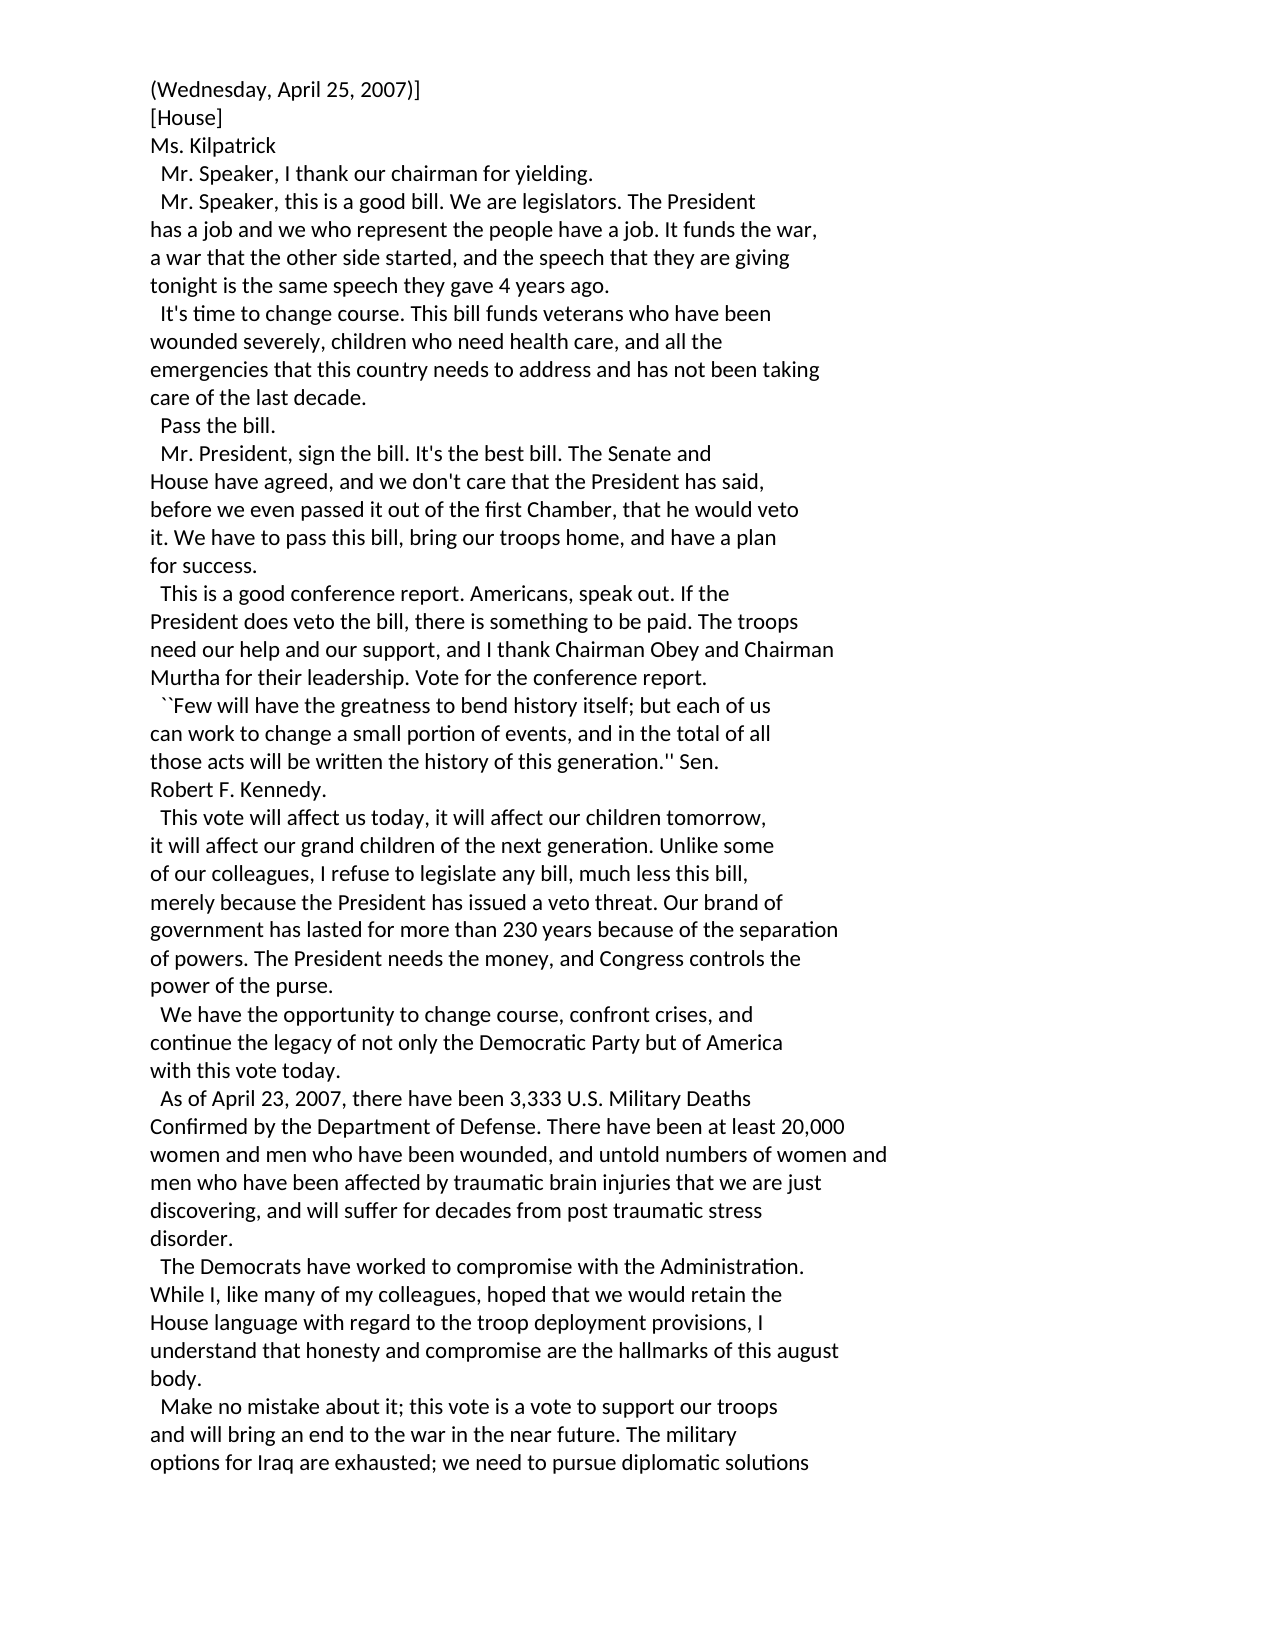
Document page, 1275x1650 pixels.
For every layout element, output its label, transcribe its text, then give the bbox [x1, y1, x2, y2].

text of powers. The President needs the money, and Congress controls the [150, 944, 1125, 972]
text with this vote today. [150, 1056, 1125, 1084]
text emergencies that this country needs to address and has not been taking [150, 355, 1125, 383]
text has a job and we who represent the people have a job. It funds the war, [150, 215, 1125, 243]
text a war that the other side started, and the speech that they are giving [150, 243, 1125, 271]
text of our colleagues, I refuse to legislate any bill, much less this bill, [150, 859, 1125, 888]
text tonight is the same speech they gave 4 years ago. [150, 271, 1125, 299]
text men who have been affected by traumatic brain injuries that we are just [150, 1168, 1125, 1196]
text those acts will be written the history of this generation.'' Sen. [150, 747, 1125, 776]
text understand that honesty and compromise are the hallmarks of this august [150, 1336, 1125, 1364]
text Mr. Speaker, I thank our chairman for yielding. [150, 159, 1125, 187]
text Mr. President, sign the bill. It's the best bill. The Senate and [150, 439, 1125, 467]
text ``Few will have the greatness to bend history itself; but each of us [150, 691, 1125, 719]
text power of the purse. [150, 972, 1125, 1000]
text care of the last decade. [150, 383, 1125, 411]
text can work to change a small portion of events, and in the total of all [150, 719, 1125, 747]
text for success. [150, 551, 1125, 579]
text It's time to change course. This bill funds veterans who have been [150, 299, 1125, 327]
text continue the legacy of not only the Democratic Party but of America [150, 1028, 1125, 1056]
text We have the opportunity to change course, confront crises, and [150, 1000, 1125, 1028]
text Robert F. Kennedy. [150, 776, 1125, 803]
text body. [150, 1364, 1125, 1392]
text need our help and our support, and I thank Chairman Obey and Chairman [150, 635, 1125, 663]
text Pass the bill. [150, 411, 1125, 439]
text Murtha for their leadership. Vote for the conference report. [150, 663, 1125, 691]
text options for Iraq are exhausted; we need to pursue diplomatic solutions [150, 1448, 1125, 1476]
text The Democrats have worked to compromise with the Administration. [150, 1252, 1125, 1280]
text Mr. Speaker, this is a good bill. We are legislators. The President [150, 187, 1125, 215]
text merely because the President has issued a veto threat. Our brand of [150, 888, 1125, 916]
text While I, like many of my colleagues, hoped that we would retain the [150, 1280, 1125, 1308]
text before we even passed it out of the first Chamber, that he would veto [150, 495, 1125, 523]
text it will affect our grand children of the next generation. Unlike some [150, 832, 1125, 859]
text House have agreed, and we don't care that the President has said, [150, 467, 1125, 495]
text government has lasted for more than 230 years because of the separation [150, 916, 1125, 944]
text Make no mistake about it; this vote is a vote to support our troops [150, 1392, 1125, 1420]
text This vote will affect us today, it will affect our children tomorrow, [150, 803, 1125, 832]
text wounded severely, children who need health care, and all the [150, 327, 1125, 355]
text President does veto the bill, there is something to be paid. The troops [150, 607, 1125, 635]
text disorder. [150, 1224, 1125, 1252]
text Confirmed by the Department of Defense. There have been at least 20,000 [150, 1112, 1125, 1140]
text women and men who have been wounded, and untold numbers of women and [150, 1140, 1125, 1168]
text discovering, and will suffer for decades from post traumatic stress [150, 1196, 1125, 1224]
text As of April 23, 2007, there have been 3,333 U.S. Military Deaths [150, 1084, 1125, 1112]
text This is a good conference report. Americans, speak out. If the [150, 579, 1125, 607]
text it. We have to pass this bill, bring our troops home, and have a plan [150, 523, 1125, 551]
text and will bring an end to the war in the near future. The military [150, 1420, 1125, 1448]
text House language with regard to the troop deployment provisions, I [150, 1308, 1125, 1336]
